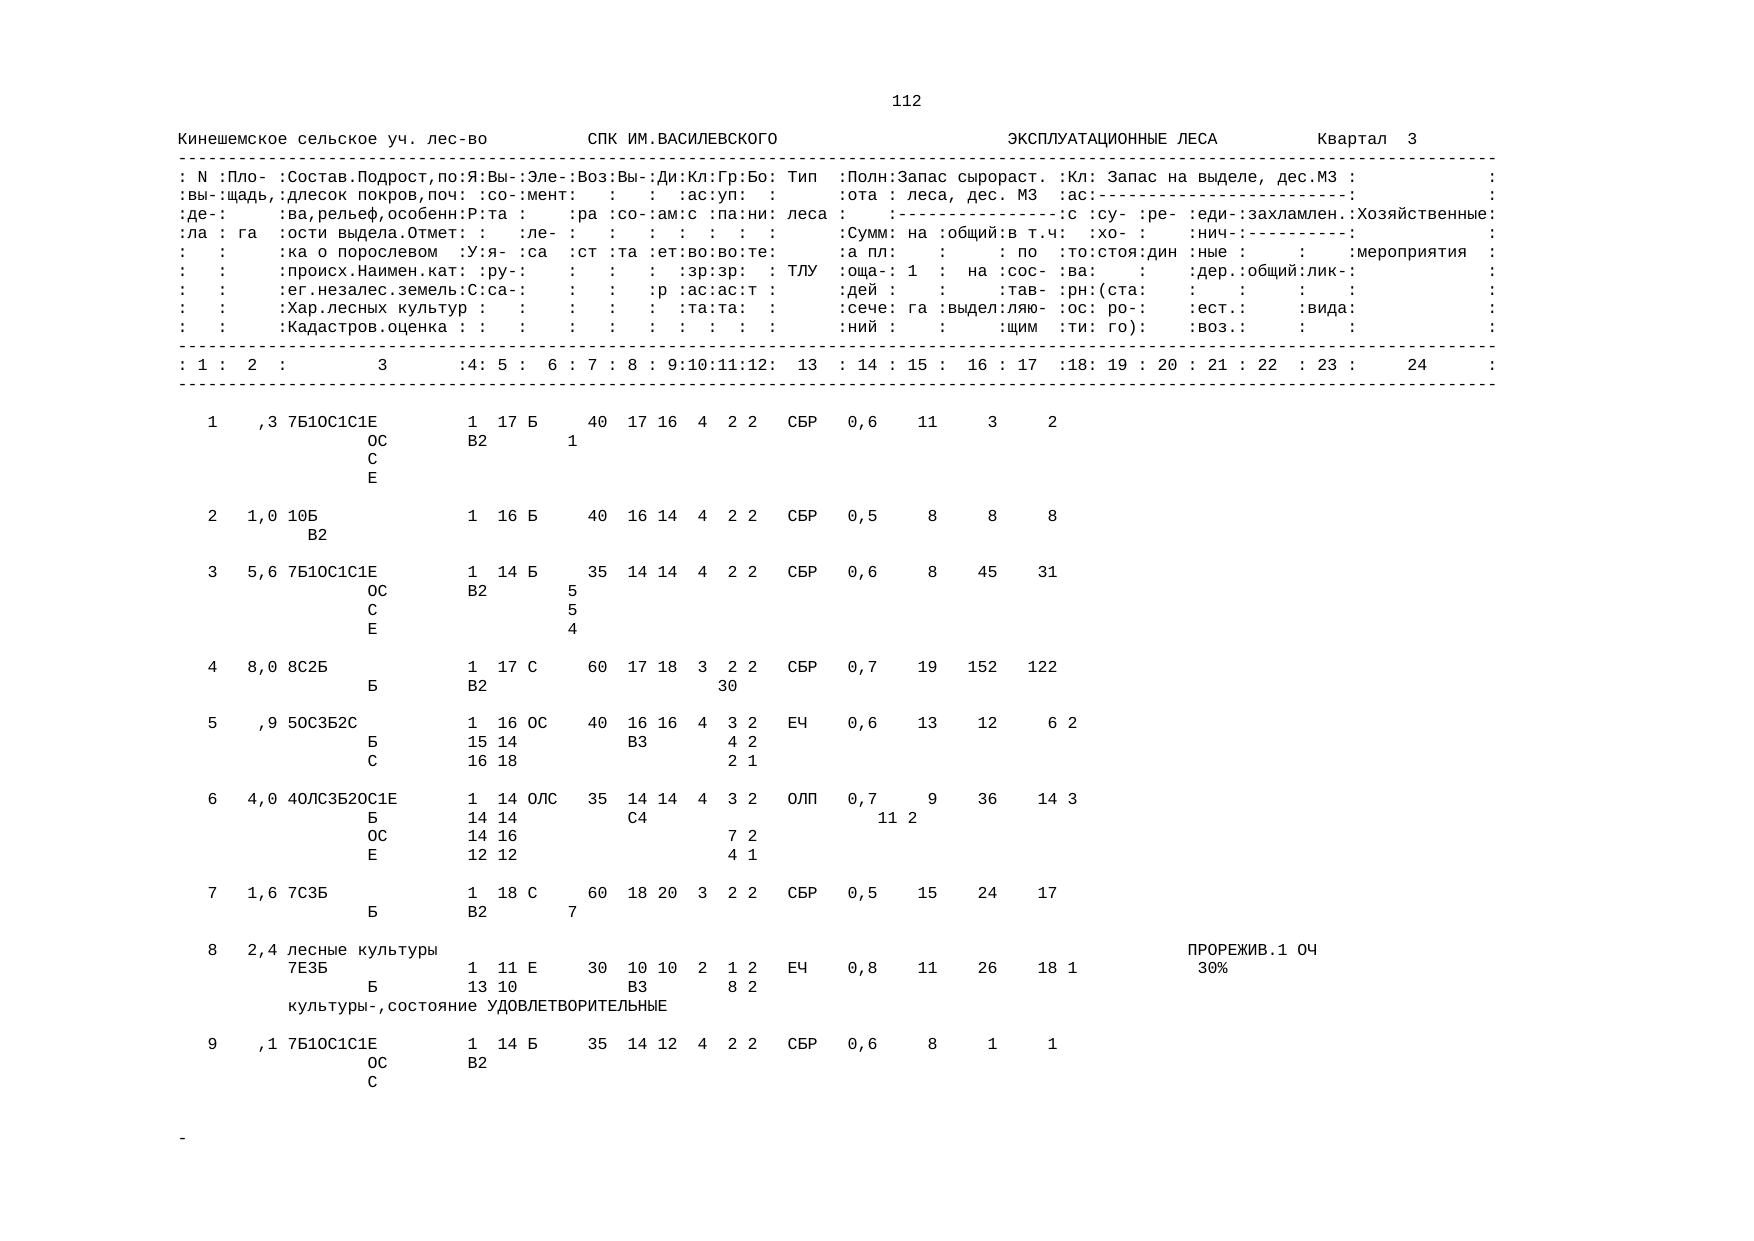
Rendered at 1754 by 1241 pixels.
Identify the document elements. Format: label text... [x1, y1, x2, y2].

text 8 2,4 лесные культуры ПРОРЕЖИВ.1 ОЧ [177, 941, 1636, 960]
text Б В2 7 [177, 903, 1636, 922]
text 7 1,6 7С3Б 1 18 С 60 18 20 3 2 2 СБР 0,5 15 24 17 [177, 884, 1636, 903]
text С [177, 451, 1636, 470]
text Кинешемское сельское уч. лес-во СПК ИМ.ВАСИЛЕВСКОГО ЭKСПЛУАТАЦИОННЫЕ ЛЕСА Квартал 3 [177, 130, 1636, 149]
text ------------------------------------------------------------------------------------------------------------------------------------ [177, 338, 1636, 357]
text Б 13 10 В3 8 2 [177, 979, 1636, 998]
text : : :Хар.лесных культур : : : : : :та:та: : :сече: га :выдел:ляю- :ос: ро-: :ест.: :вида: : [177, 300, 1636, 319]
text ОС В2 5 [177, 583, 1636, 602]
text С 5 [177, 602, 1636, 621]
text ОС В2 [177, 1054, 1636, 1073]
text 7Е3Б 1 11 Е 30 10 10 2 1 2 ЕЧ 0,8 11 26 18 1 30% [177, 960, 1636, 979]
text 3 5,6 7Б1ОС1С1Е 1 14 Б 35 14 14 4 2 2 СБР 0,6 8 45 31 [177, 564, 1636, 583]
text : 1 : 2 : 3 :4: 5 : 6 : 7 : 8 : 9:10:11:12: 13 : 14 : 15 : 16 : 17 :18: 19 : 20 : 21 : 22 : 23 : 24 : [177, 357, 1636, 376]
text Е 12 12 4 1 [177, 847, 1636, 866]
text ОС 14 16 7 2 [177, 828, 1636, 847]
text ------------------------------------------------------------------------------------------------------------------------------------ [177, 376, 1636, 394]
text 6 4,0 4ОЛС3Б2ОС1Е 1 14 ОЛС 35 14 14 4 3 2 ОЛП 0,7 9 36 14 3 [177, 790, 1636, 809]
text - [177, 1130, 1636, 1148]
text Б 15 14 В3 4 2 [177, 734, 1636, 753]
text : : :ег.незалес.земель:С:са-: : : :р :ас:ас:т : :дей : : :тав- :рн:(ста: : : : : : [177, 281, 1636, 300]
text ОС В2 1 [177, 432, 1636, 451]
text 5 ,9 5ОС3Б2С 1 16 ОС 40 16 16 4 3 2 ЕЧ 0,6 13 12 6 2 [177, 715, 1636, 734]
text :вы-:щадь,:длесок покров,поч: :со-:мент: : : :ас:уп: : :ота : леса, дес. М3 :ас:-------------------------: : [177, 187, 1636, 206]
text :де-: :ва,рельеф,особенн:Р:та : :ра :со-:ам:с :па:ни: леса : :----------------:с :су- :ре- :еди-:захламлен.:Хозяйственные: [177, 206, 1636, 225]
text : N :Пло- :Состав.Подрост,по:Я:Вы-:Эле-:Воз:Вы-:Ди:Кл:Гр:Бо: Тип :Полн:Запас сырораст. :Кл: Запас на выделе, дес.М3 : : [177, 168, 1636, 187]
text :ла : га :ости выдела.Отмет: : :ле- : : : : : : : :Сумм: на :общий:в т.ч: :хо- : :нич-:----------: : [177, 225, 1636, 243]
text С 16 18 2 1 [177, 753, 1636, 771]
text 9 ,1 7Б1ОС1С1Е 1 14 Б 35 14 12 4 2 2 СБР 0,6 8 1 1 [177, 1035, 1636, 1054]
text 4 8,0 8С2Б 1 17 С 60 17 18 3 2 2 СБР 0,7 19 152 122 [177, 658, 1636, 677]
text Б 14 14 С4 11 2 [177, 809, 1636, 828]
text : : :ка о порослевом :У:я- :са :ст :та :ет:во:во:те: :а пл: : : по :то:стоя:дин :ные : : :мероприятия : [177, 243, 1636, 262]
text культуры-,состояние УДОВЛЕТВОРИТЕЛЬHЫЕ [177, 998, 1636, 1017]
text 2 1,0 10Б 1 16 Б 40 16 14 4 2 2 СБР 0,5 8 8 8 [177, 507, 1636, 526]
text Е [177, 470, 1636, 489]
text ------------------------------------------------------------------------------------------------------------------------------------ [177, 149, 1636, 168]
text : : :происх.Наимен.кат: :ру-: : : : :зр:зр: : ТЛУ :оща-: 1 : на :сос- :ва: : :дер.:общий:лик-: : [177, 262, 1636, 281]
text : : :Кадастров.оценка : : : : : : : : : : :ний : : :щим :ти: го): :воз.: : : : [177, 319, 1636, 338]
text С [177, 1073, 1636, 1092]
text Е 4 [177, 621, 1636, 639]
text 112 [177, 93, 1636, 112]
text В2 [177, 526, 1636, 545]
text 1 ,3 7Б1ОС1С1Е 1 17 Б 40 17 16 4 2 2 СБР 0,6 11 3 2 [177, 413, 1636, 432]
text Б В2 30 [177, 677, 1636, 696]
